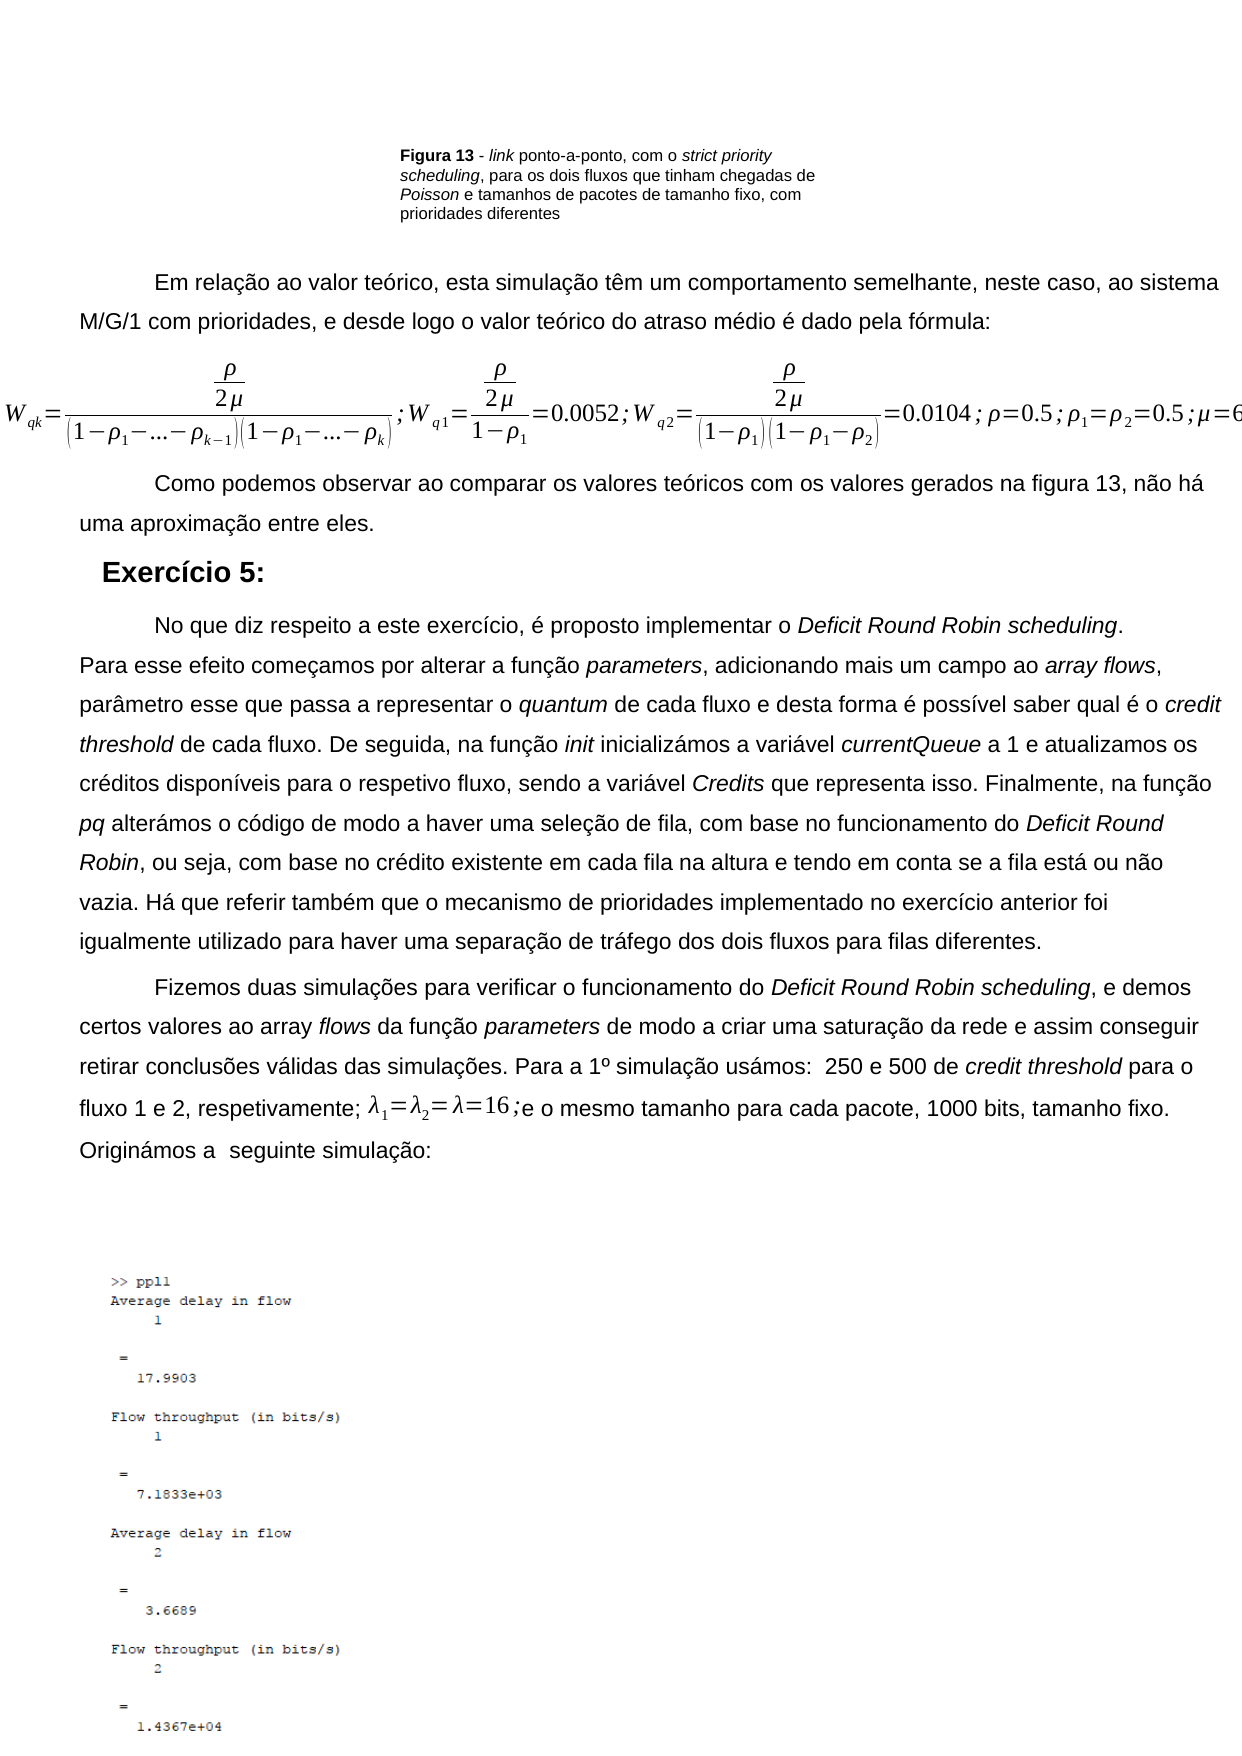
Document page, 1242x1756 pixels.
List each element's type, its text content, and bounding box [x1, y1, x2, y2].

text Como podemos observar ao comparar os valores teóricos com os valores gerados na figura 13, não há uma aproximação entre eles. [4, 470, 1223, 536]
subtitle Exercício 5: [102, 556, 1223, 589]
text Em relação ao valor teórico, esta simulação têm um comportamento semelhante, neste caso, ao sistema M/G/1 com prioridades, e desde logo o valor teórico do atraso médio é dado pela fórmula: [4, 268, 1223, 334]
text Fizemos duas simulações para verificar o funcionamento do Deficit Round Robin scheduling, e demos certos valores ao array flows da função parameters de modo a criar uma saturação da rede e assim conseguir retirar conclusões válidas das simulações. Para a 1º simulação usámos: 250 e 500 de credit threshold para o fluxo 1 e 2, respetivamente; e o mesmo tamanho para cada pacote, 1000 bits, tamanho fixo. Originámos a seguinte simulação: [4, 974, 1223, 1163]
text No que diz respeito a este exercício, é proposto implementar o Deficit Round Robin scheduling. Para esse efeito começamos por alterar a função parameters, adicionando mais um campo ao array flows, parâmetro esse que passa a representar o quantum de cada fluxo e desta forma é possível saber qual é o credit threshold de cada fluxo. De seguida, na função init inicializámos a variável currentQueue a 1 e atualizamos os créditos disponíveis para o respetivo fluxo, sendo a variável Credits que representa isso. Finalmente, na função pq alterámos o código de modo a haver uma seleção de fila, com base no funcionamento do Deficit Round Robin, ou seja, com base no crédito existente em cada fila na altura e tendo em conta se a fila está ou não vazia. Há que referir também que o mecanismo de prioridades implementado no exercício anterior foi igualmente utilizado para haver uma separação de tráfego dos dois fluxos para filas diferentes. [4, 612, 1223, 954]
picture [109, 1265, 348, 1756]
